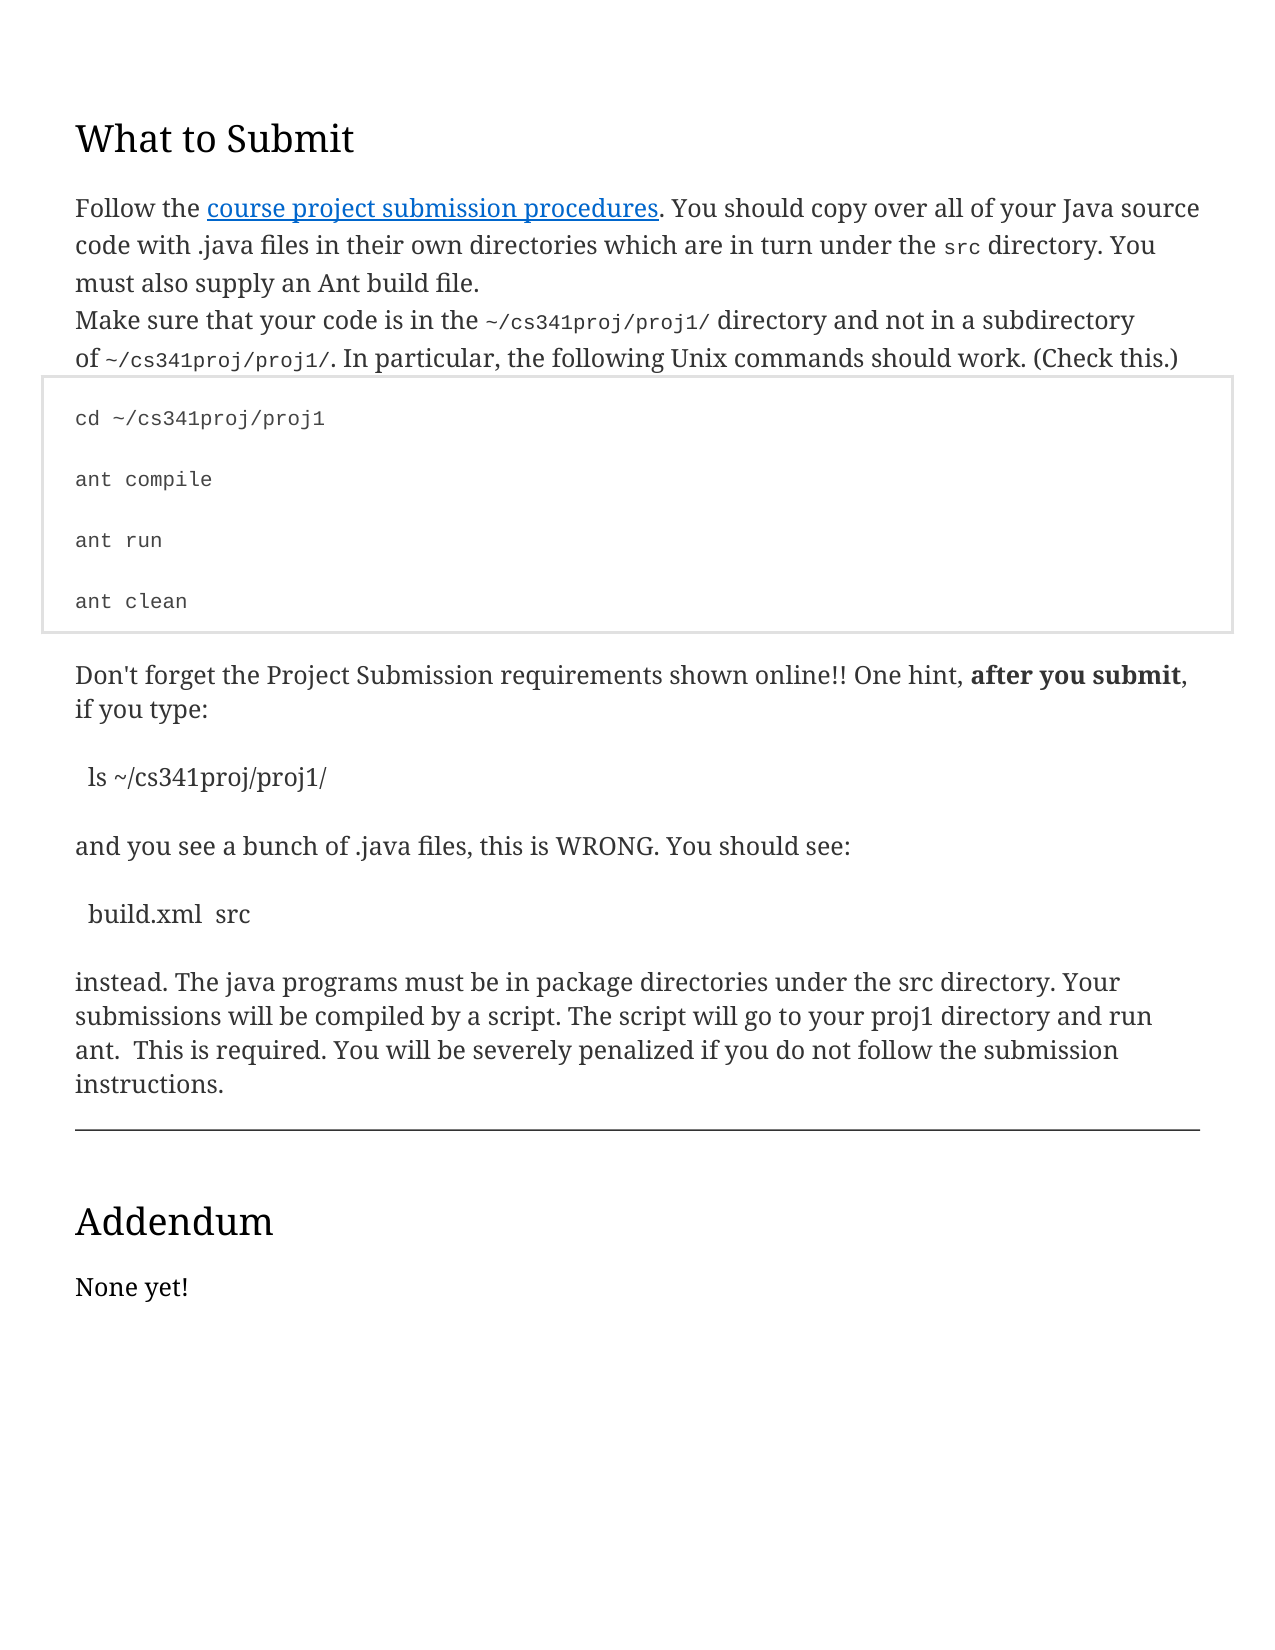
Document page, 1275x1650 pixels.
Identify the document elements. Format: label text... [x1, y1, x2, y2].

text Addendum [75, 1195, 1200, 1246]
text None yet! [75, 1269, 1200, 1303]
text instead. The java programs must be in package directories under the src directory. Your submissions will be compiled by a script. The script will go to your proj1 directory and run ant. This is required. You will be severely penalized if you do not follow the submission instructions. [75, 964, 1200, 1101]
text cd ~/cs341proj/proj1 [44, 378, 1231, 432]
subtitle What to Submit [75, 112, 1200, 163]
text and you see a bunch of .java files, this is WRONG. You should see: [75, 828, 1200, 862]
text ant compile [44, 435, 1231, 493]
text ant run [44, 496, 1231, 554]
text Follow the course project submission procedures. You should copy over all of your Java source code with .java files in their own directories which are in turn under the src directory. You must also supply an Ant build file. [75, 187, 1200, 299]
text Make sure that your code is in the ~/cs341proj/proj1/ directory and not in a subdirectory of ~/cs341proj/proj1/. In particular, the following Unix commands should work. (Check this.) [75, 299, 1200, 374]
text ls ~/cs341proj/proj1/ [75, 760, 1200, 794]
text ant clean [44, 557, 1231, 631]
text build.xml src [75, 896, 1200, 930]
text Don't forget the Project Submission requirements shown online!! One hint, after you submit, if you type: [75, 658, 1200, 726]
